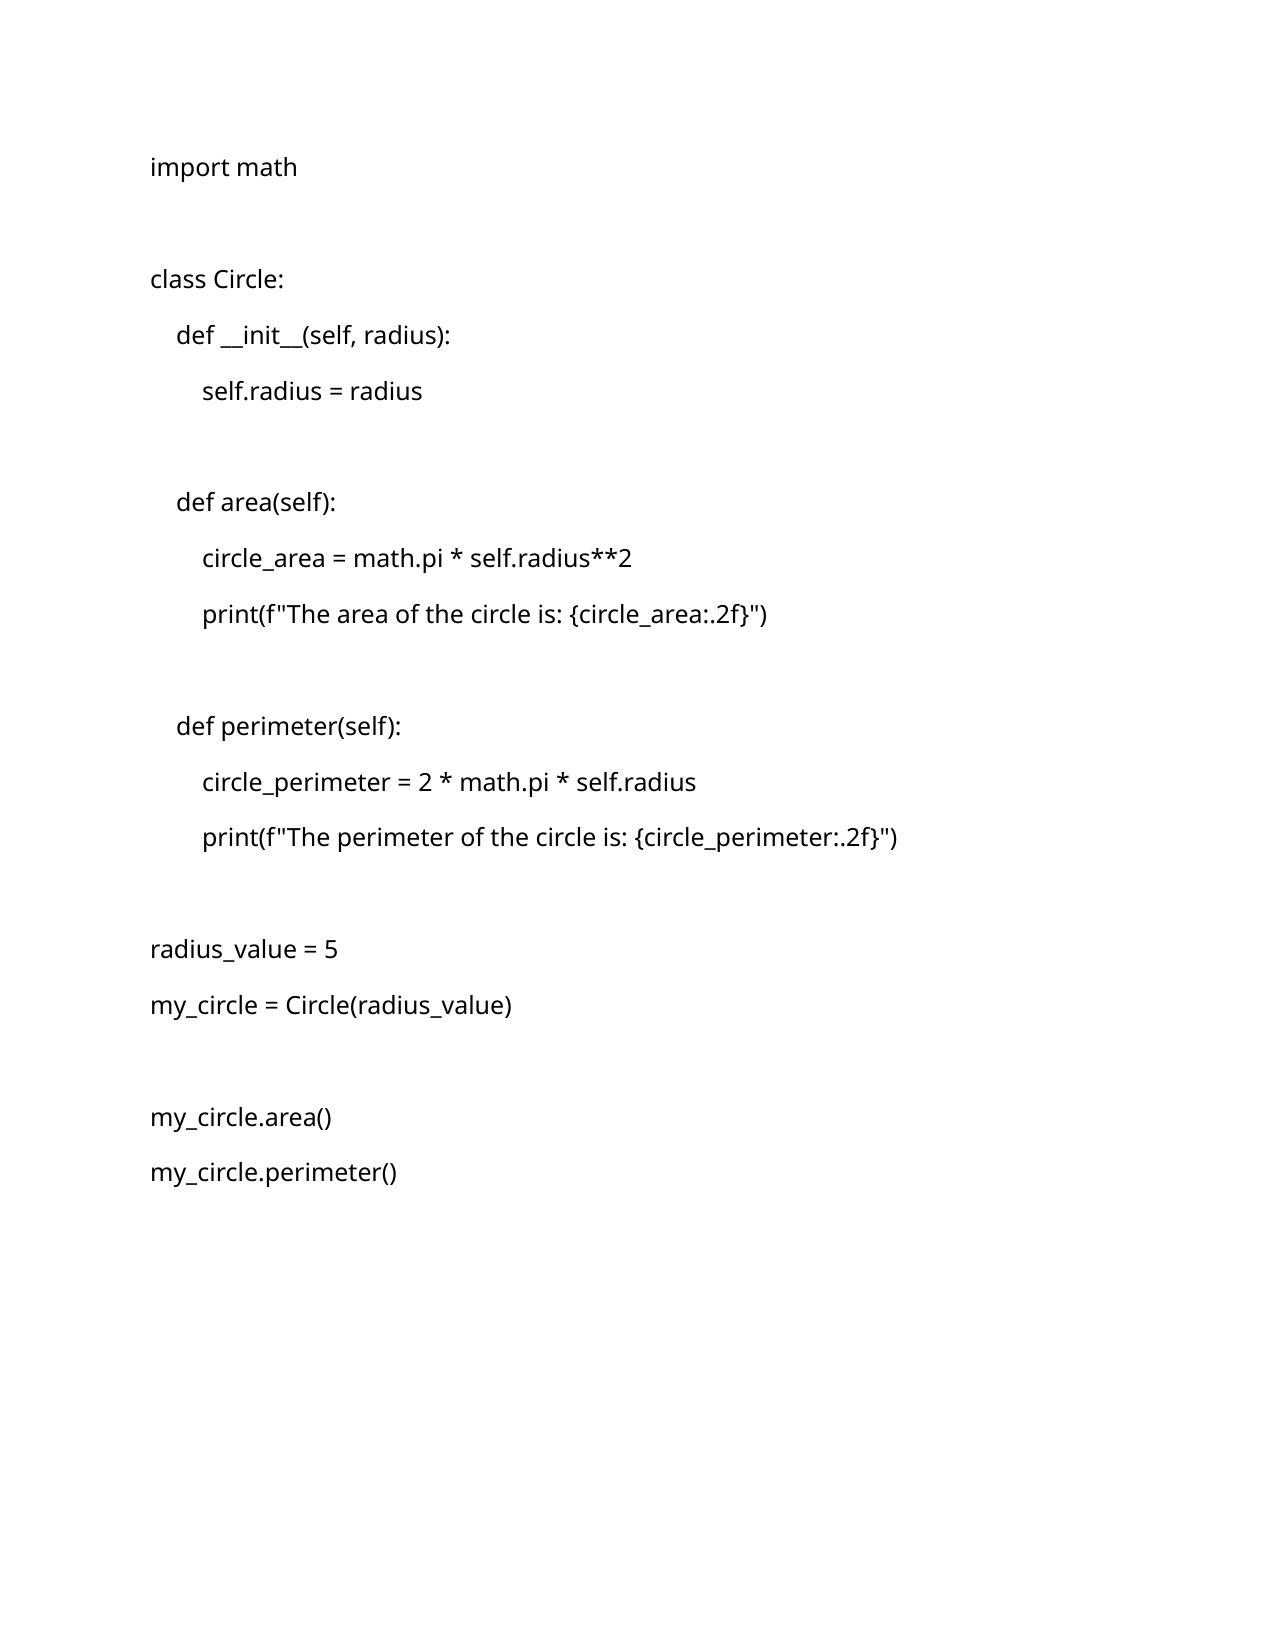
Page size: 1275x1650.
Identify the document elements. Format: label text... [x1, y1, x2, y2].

text import math [150, 150, 1125, 184]
text self.radius = radius [150, 373, 1125, 407]
text circle_perimeter = 2 * math.pi * self.radius [150, 764, 1125, 798]
text my_circle = Circle(radius_value) [150, 987, 1125, 1022]
text print(f"The area of the circle is: {circle_area:.2f}") [150, 597, 1125, 631]
text print(f"The perimeter of the circle is: {circle_perimeter:.2f}") [150, 820, 1125, 854]
text circle_area = math.pi * self.radius**2 [150, 541, 1125, 575]
text radius_value = 5 [150, 932, 1125, 966]
text def area(self): [150, 485, 1125, 519]
text my_circle.area() [150, 1099, 1125, 1133]
text class Circle: [150, 262, 1125, 296]
text def __init__(self, radius): [150, 317, 1125, 352]
text my_circle.perimeter() [150, 1155, 1125, 1189]
text def perimeter(self): [150, 708, 1125, 742]
